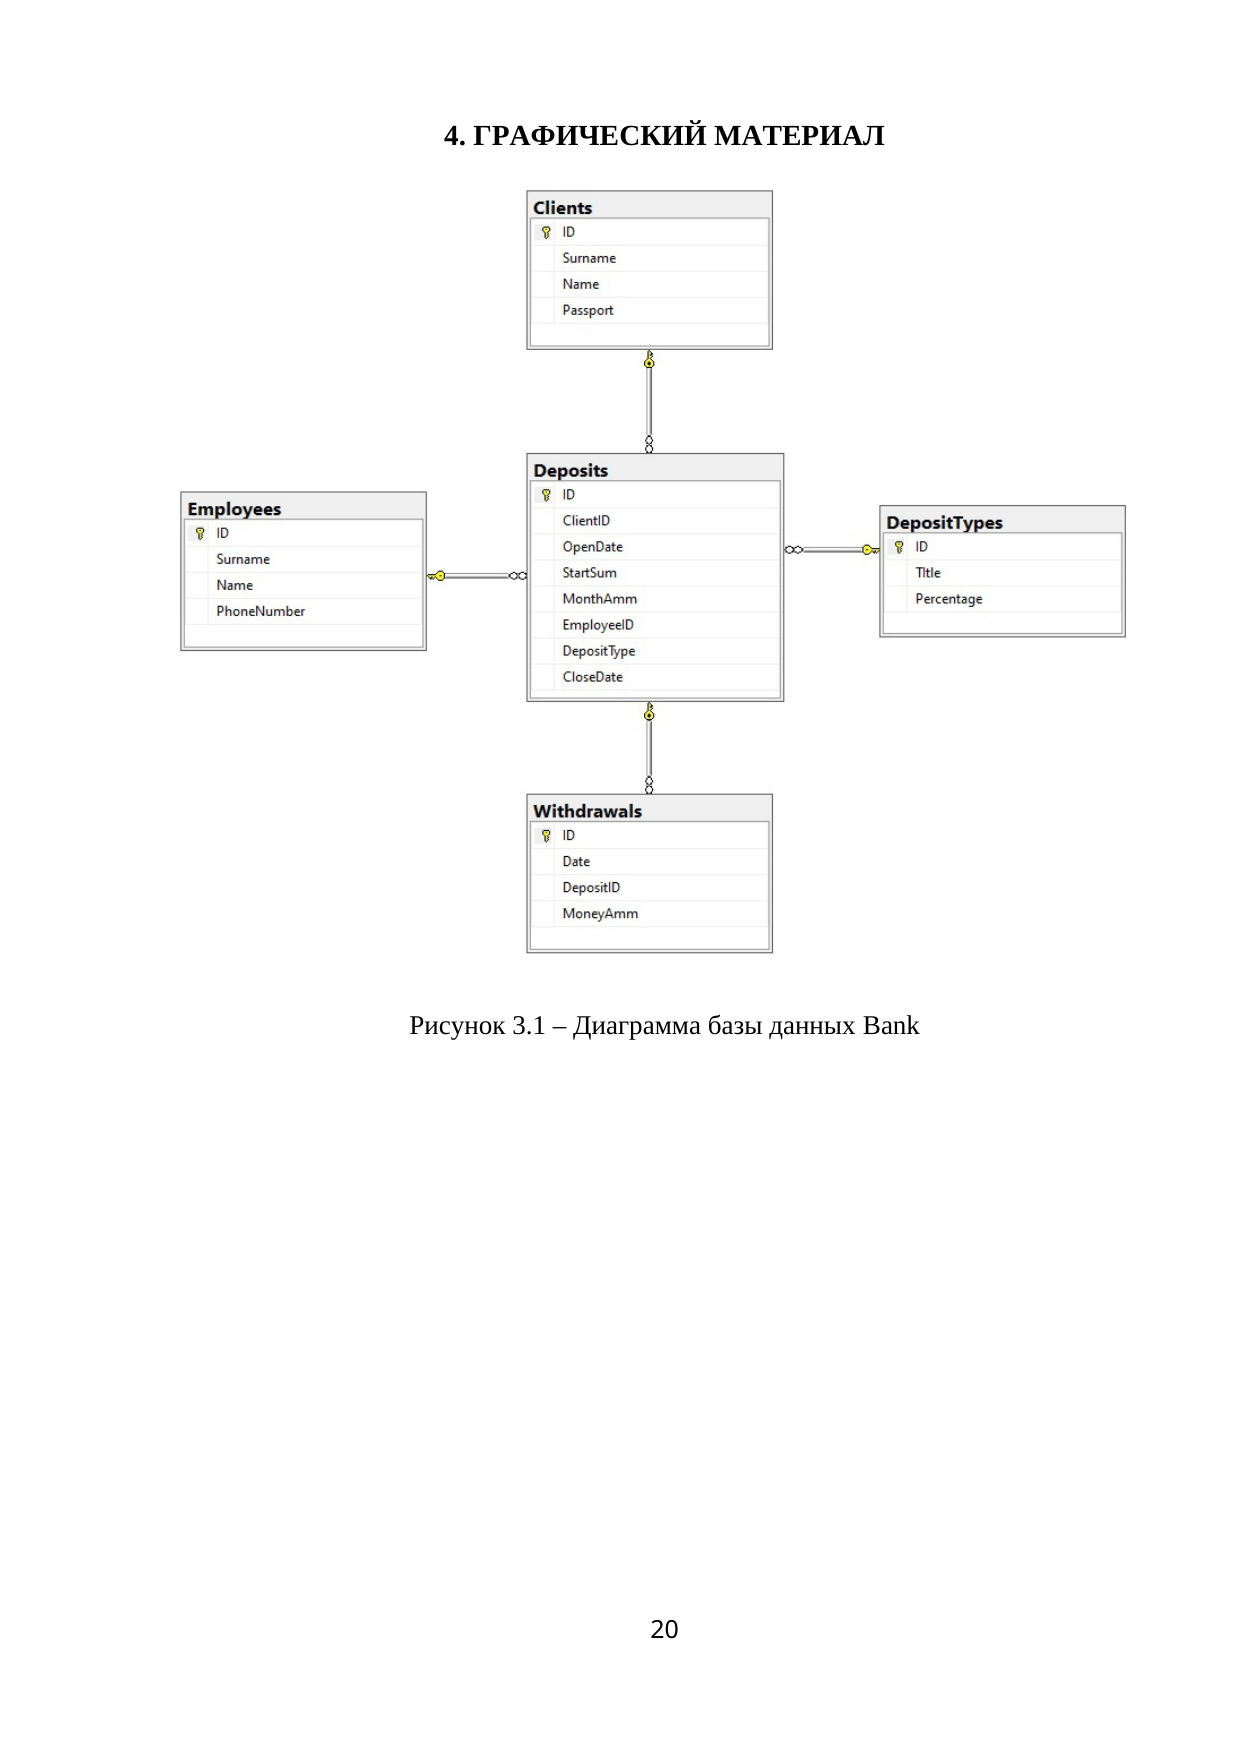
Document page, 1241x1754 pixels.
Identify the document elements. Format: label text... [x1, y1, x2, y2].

text 4. Графический материал [177, 118, 1152, 152]
picture [177, 171, 1152, 993]
text Рисунок 3.1 – Диаграмма базы данных Bank [177, 1009, 1152, 1041]
